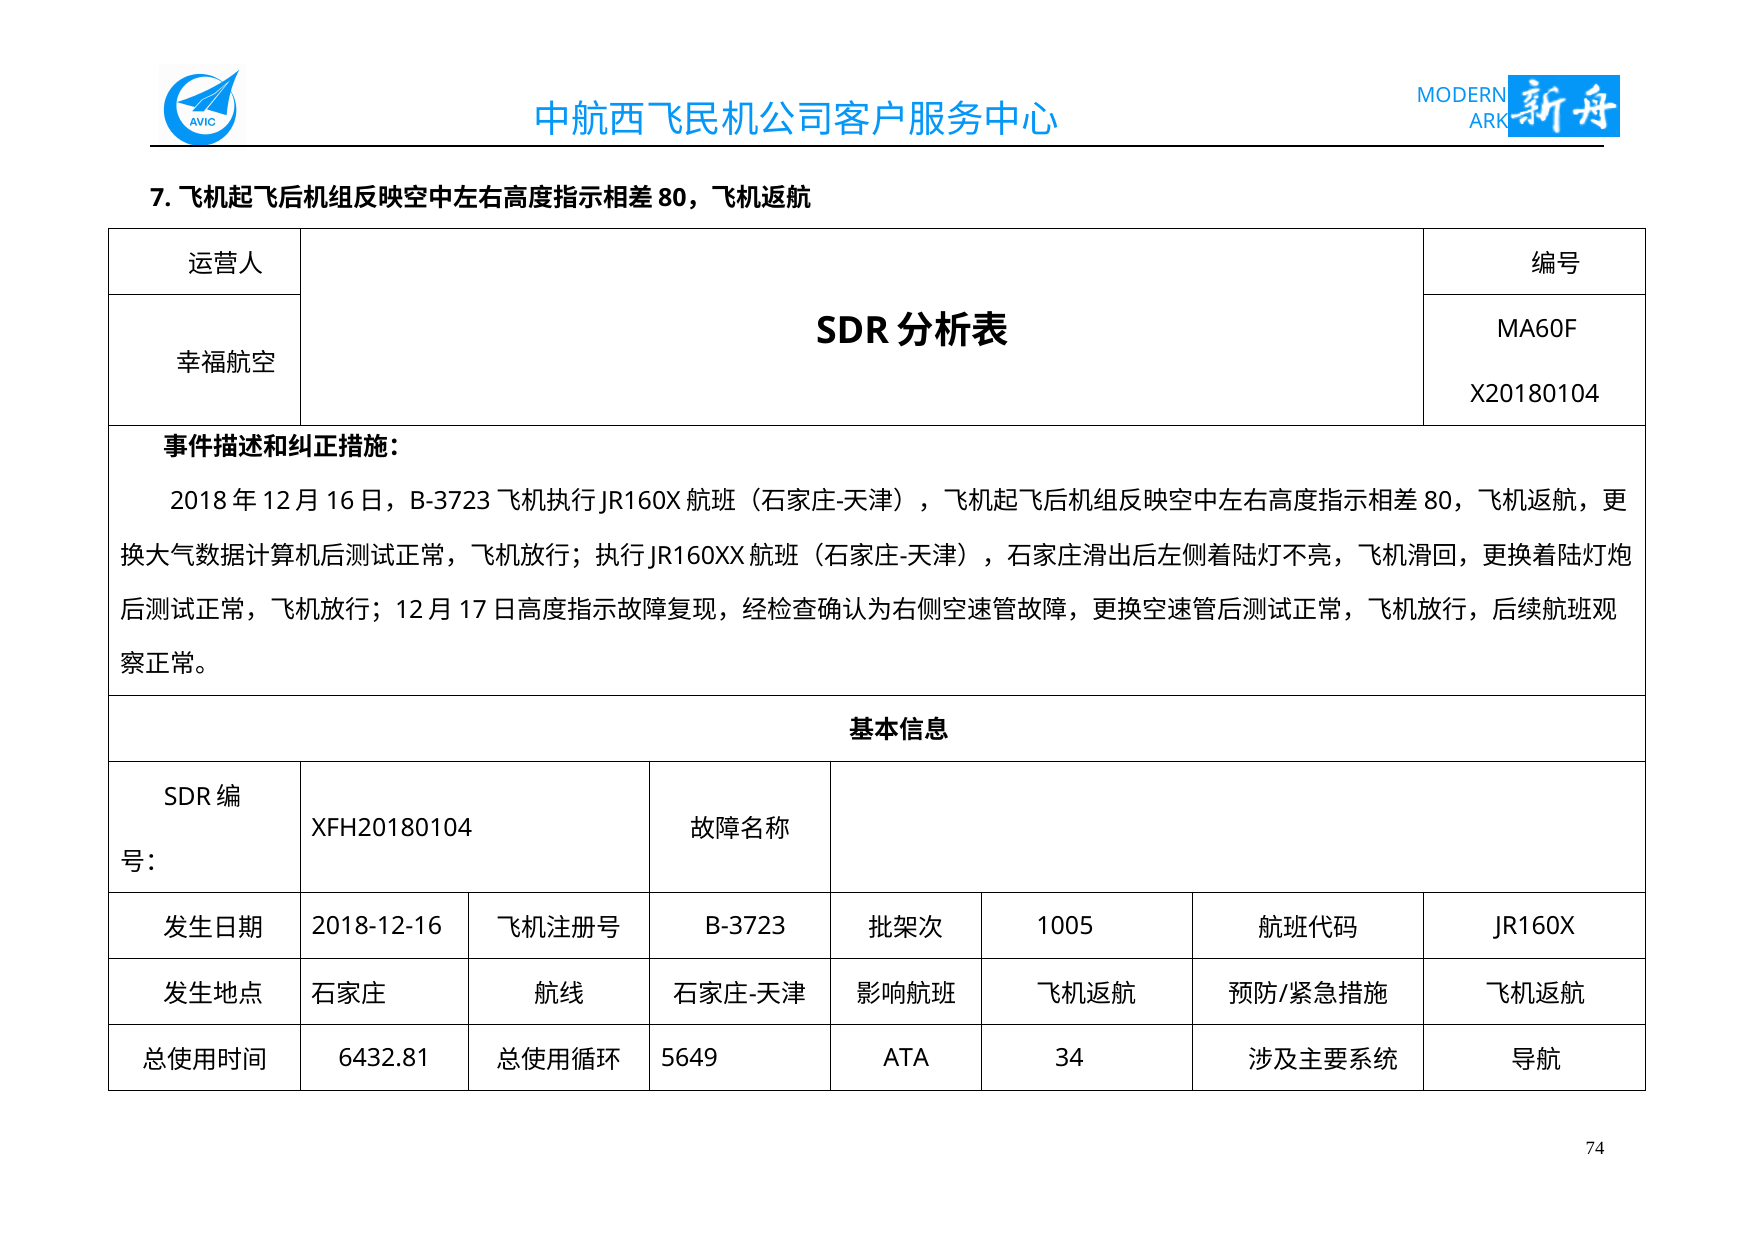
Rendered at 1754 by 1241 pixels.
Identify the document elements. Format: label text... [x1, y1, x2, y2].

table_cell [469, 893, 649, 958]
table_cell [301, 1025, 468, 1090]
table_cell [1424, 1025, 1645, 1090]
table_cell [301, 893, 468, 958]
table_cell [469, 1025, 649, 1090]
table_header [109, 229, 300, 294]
picture [158, 147, 247, 151]
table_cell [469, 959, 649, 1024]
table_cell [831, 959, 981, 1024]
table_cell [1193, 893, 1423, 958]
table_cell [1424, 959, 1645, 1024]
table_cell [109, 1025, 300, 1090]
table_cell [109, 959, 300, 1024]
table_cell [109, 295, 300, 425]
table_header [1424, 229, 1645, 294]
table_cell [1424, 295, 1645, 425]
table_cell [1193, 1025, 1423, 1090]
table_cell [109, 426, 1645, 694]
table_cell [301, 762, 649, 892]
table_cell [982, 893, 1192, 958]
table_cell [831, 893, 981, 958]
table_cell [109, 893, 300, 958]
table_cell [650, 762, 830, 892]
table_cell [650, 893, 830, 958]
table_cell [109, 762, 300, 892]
text 7. 飞机起飞后机组反映空中左右高度指示相差80，飞机返航 [150, 163, 1604, 228]
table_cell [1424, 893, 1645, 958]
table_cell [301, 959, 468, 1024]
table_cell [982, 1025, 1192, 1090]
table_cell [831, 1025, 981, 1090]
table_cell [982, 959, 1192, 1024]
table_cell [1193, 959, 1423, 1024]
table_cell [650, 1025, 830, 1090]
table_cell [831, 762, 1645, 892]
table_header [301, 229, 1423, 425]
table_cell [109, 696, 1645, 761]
picture [1508, 75, 1620, 137]
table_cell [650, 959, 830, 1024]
picture [158, 64, 247, 145]
